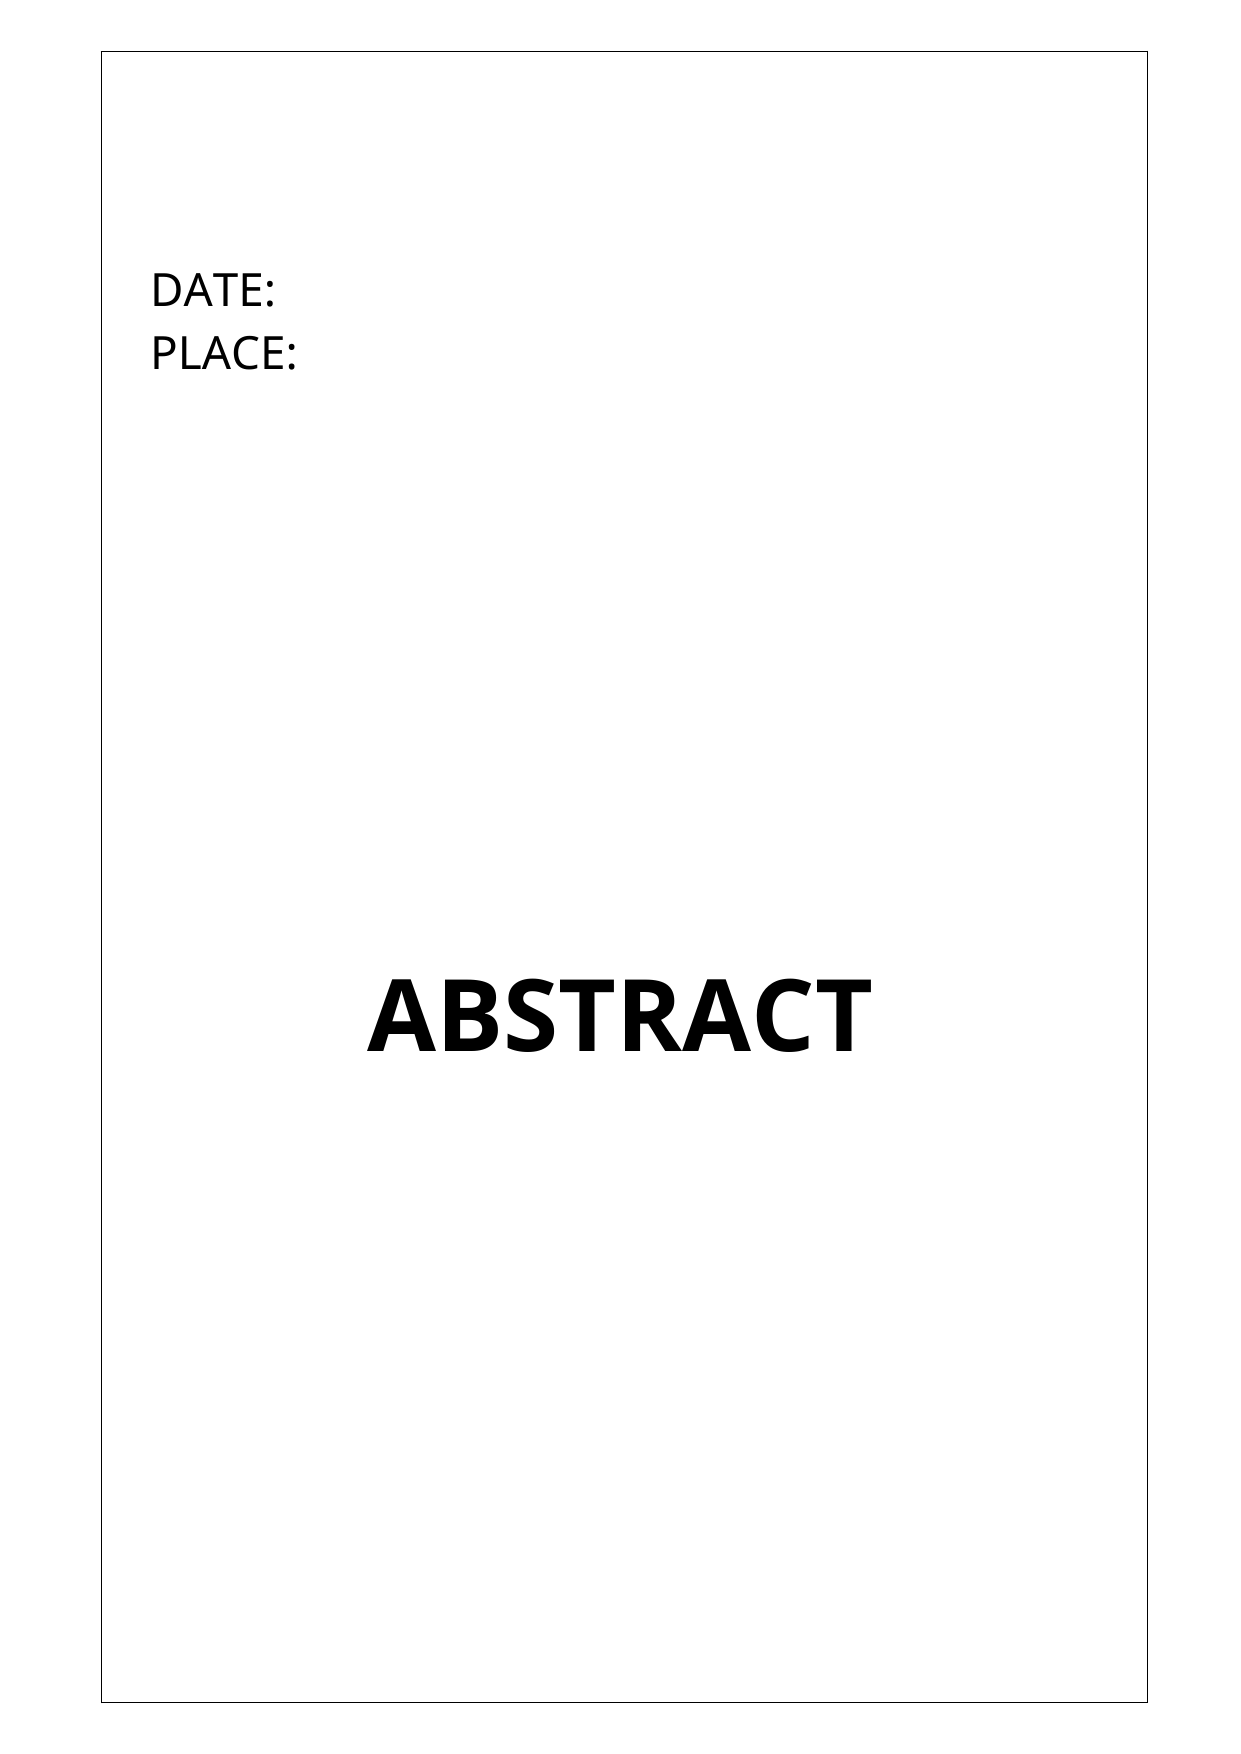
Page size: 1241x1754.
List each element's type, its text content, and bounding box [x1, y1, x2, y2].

text ABSTRACT [150, 945, 1090, 1081]
text DATE: [150, 258, 1090, 320]
text PLACE: [150, 320, 1090, 382]
